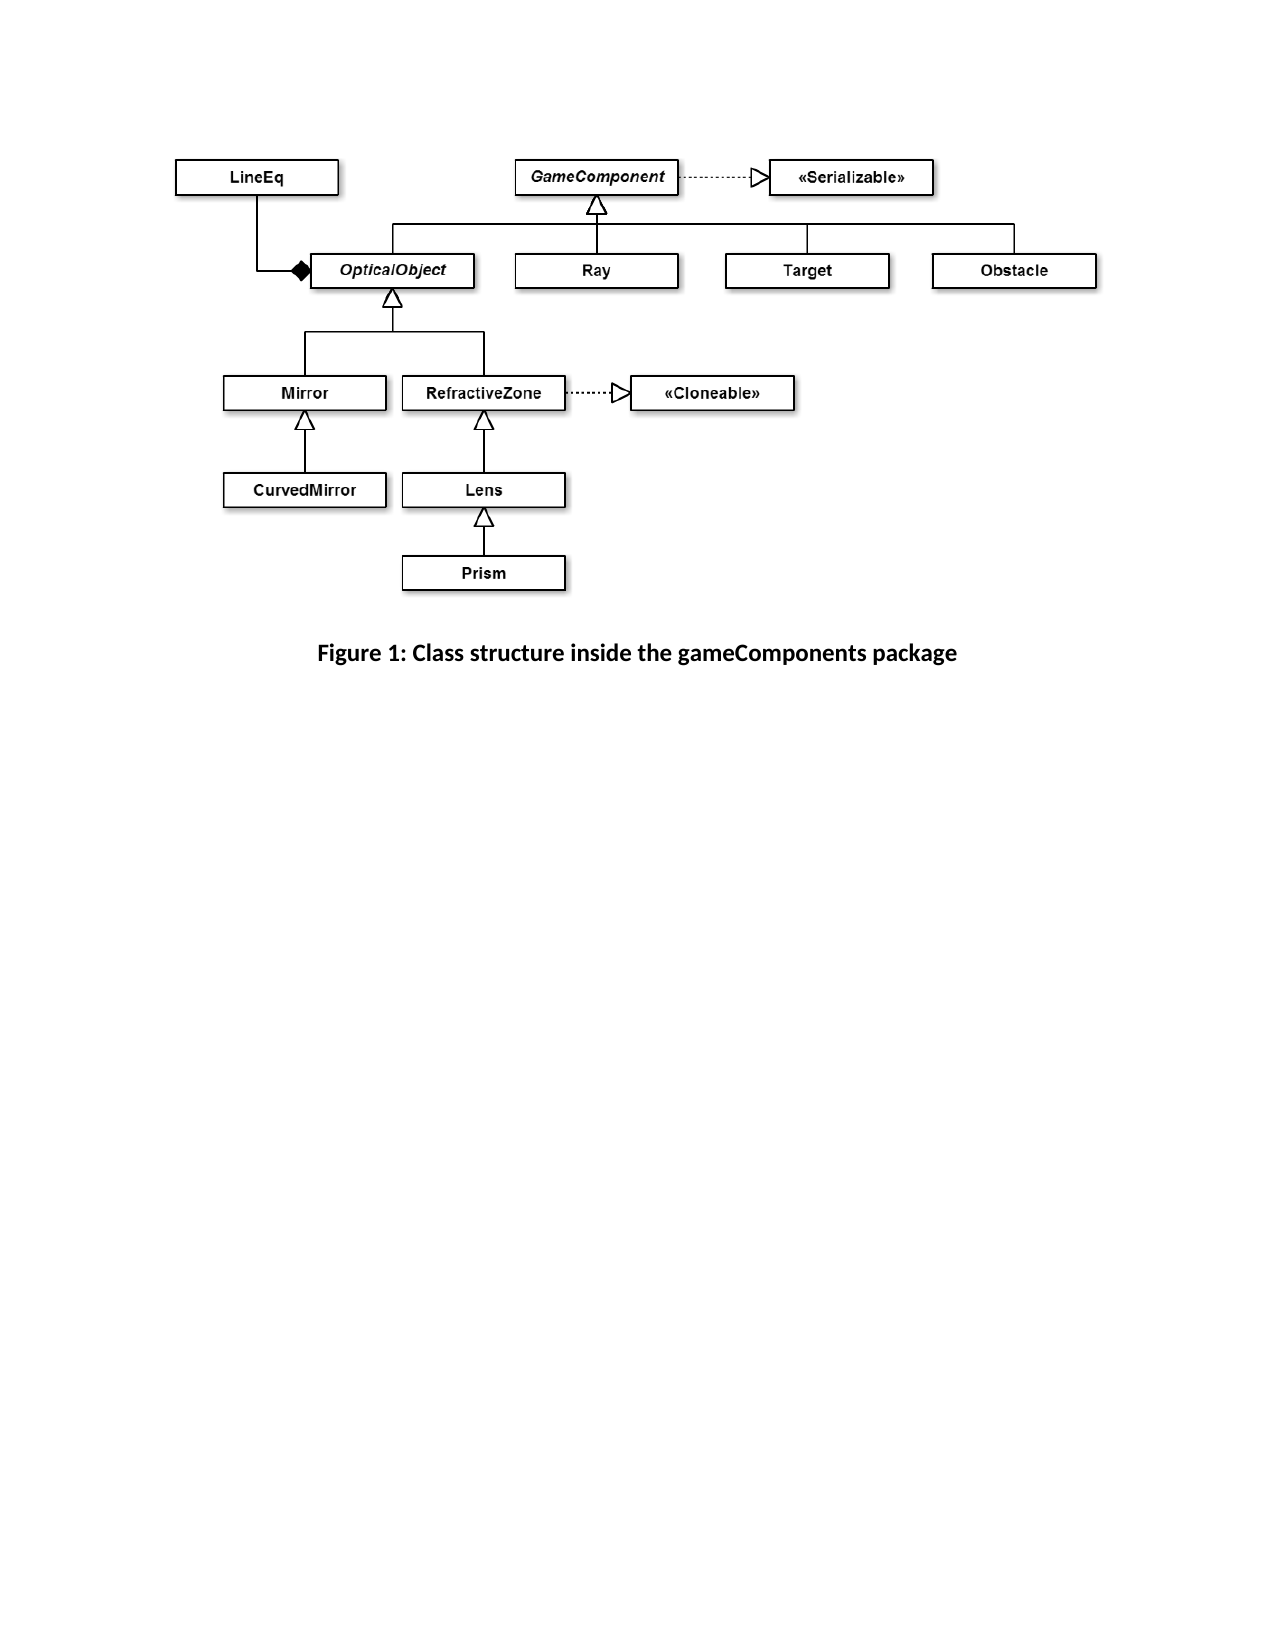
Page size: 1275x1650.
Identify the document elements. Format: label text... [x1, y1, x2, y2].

picture [168, 150, 1107, 603]
text Figure 1: Class structure inside the gameComponents package [150, 637, 1125, 668]
